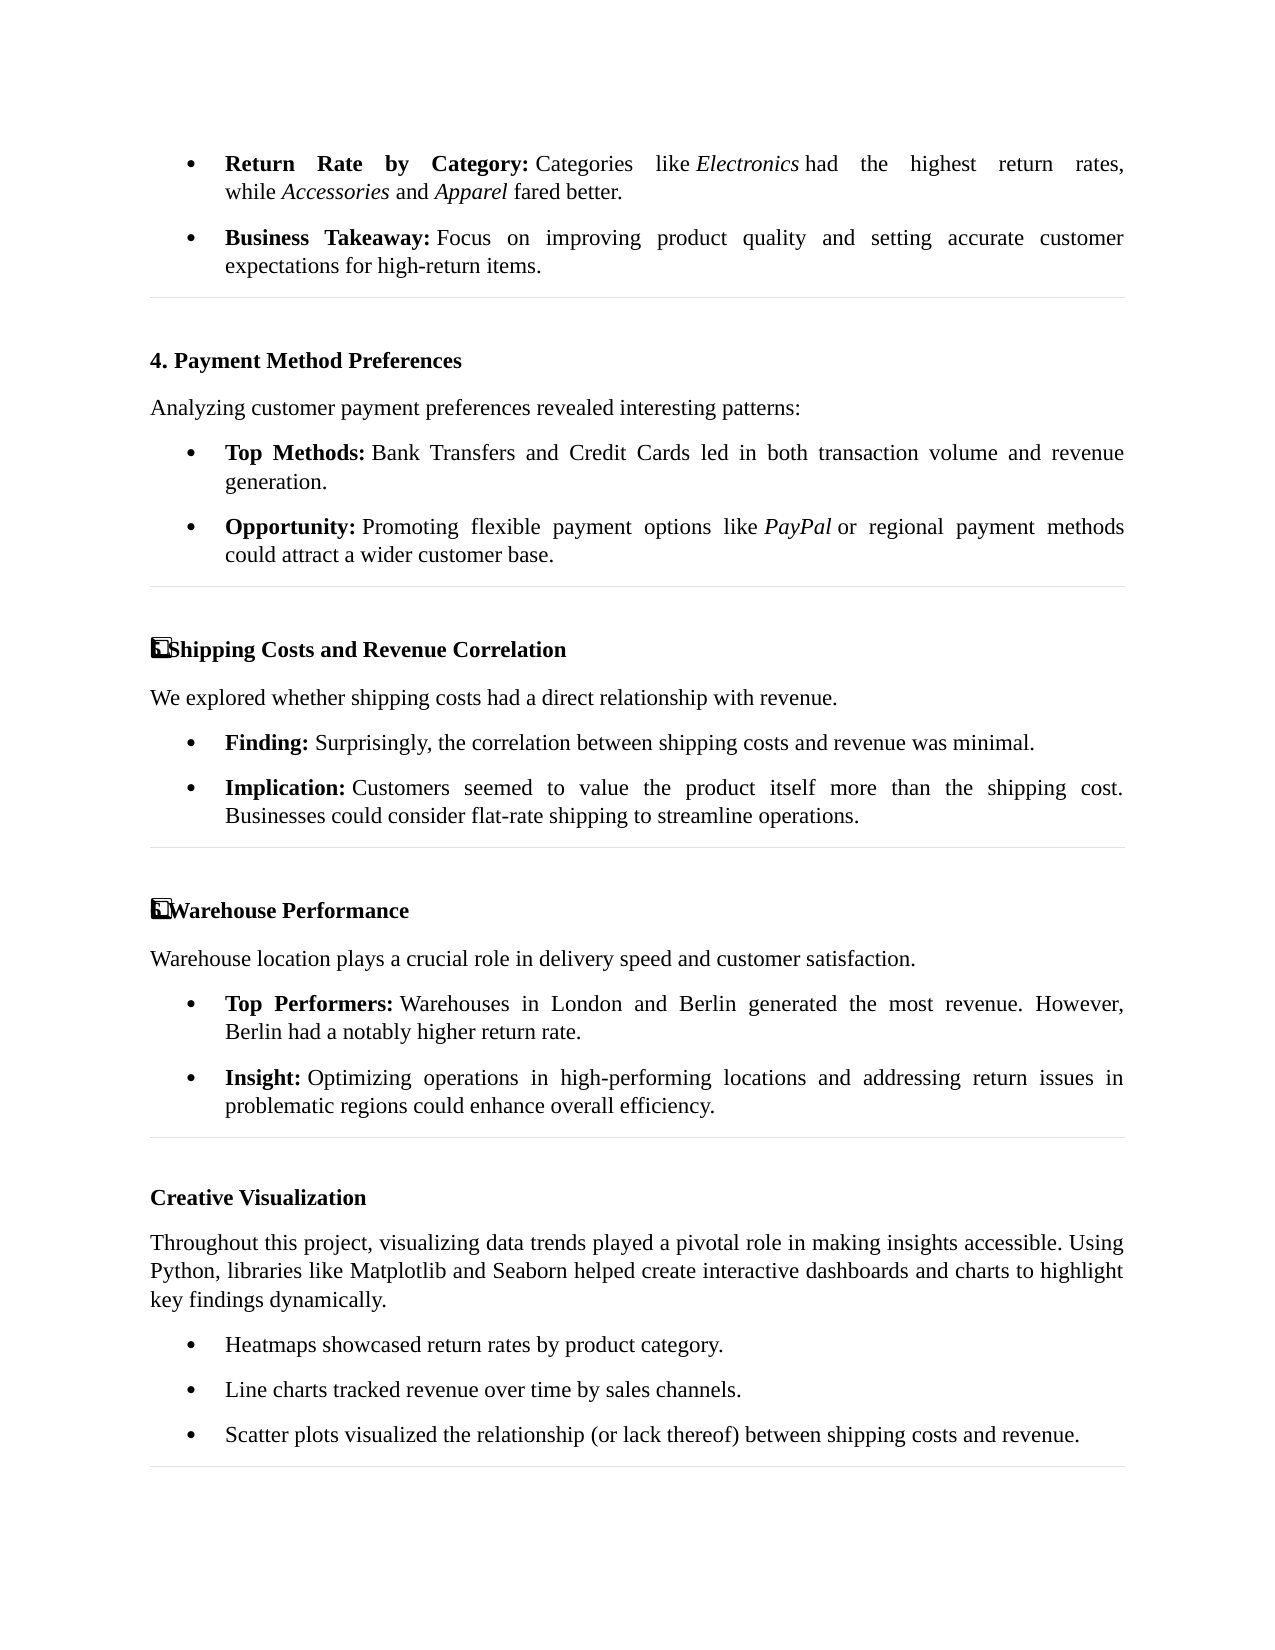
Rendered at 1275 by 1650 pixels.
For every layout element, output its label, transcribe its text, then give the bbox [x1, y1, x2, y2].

list Opportunity: Promoting flexible payment options like PayPal or regional payment methods could attract a wider customer base. [187, 513, 1125, 568]
list Implication: Customers seemed to value the product itself more than the shipping cost. Businesses could consider flat-rate shipping to streamline operations. [187, 774, 1125, 829]
text 4️. Payment Method Preferences [150, 344, 1125, 375]
list Heatmaps showcased return rates by product category. [187, 1331, 1125, 1357]
list Business Takeaway: Focus on improving product quality and setting accurate customer expectations for high-return items. [187, 223, 1125, 278]
text We explored whether shipping costs had a direct relationship with revenue. [150, 684, 1125, 710]
text 6️⃣ Warehouse Performance [150, 894, 1125, 926]
list Finding: Surprisingly, the correlation between shipping costs and revenue was minimal. [187, 729, 1125, 755]
text Throughout this project, visualizing data trends played a pivotal role in making insights accessible. Using Python, libraries like Matplotlib and Seaborn helped create interactive dashboards and charts to highlight key findings dynamically. [150, 1229, 1125, 1312]
list Top Methods: Bank Transfers and Credit Cards led in both transaction volume and revenue generation. [187, 439, 1125, 494]
list Insight: Optimizing operations in high-performing locations and addressing return issues in problematic regions could enhance overall efficiency. [187, 1063, 1125, 1118]
list Top Performers: Warehouses in London and Berlin generated the most revenue. However, Berlin had a notably higher return rate. [187, 990, 1125, 1045]
text Warehouse location plays a crucial role in delivery speed and customer satisfaction. [150, 945, 1125, 971]
list Line charts tracked revenue over time by sales channels. [187, 1376, 1125, 1402]
list Scatter plots visualized the relationship (or lack thereof) between shipping costs and revenue. [187, 1421, 1125, 1448]
text Creative Visualization [150, 1184, 1125, 1210]
list Return Rate by Category: Categories like Electronics had the highest return rates, while Accessories and Apparel fared better. [187, 150, 1125, 205]
text Analyzing customer payment preferences revealed interesting patterns: [150, 394, 1125, 421]
text 5️⃣ Shipping Costs and Revenue Correlation [150, 633, 1125, 665]
